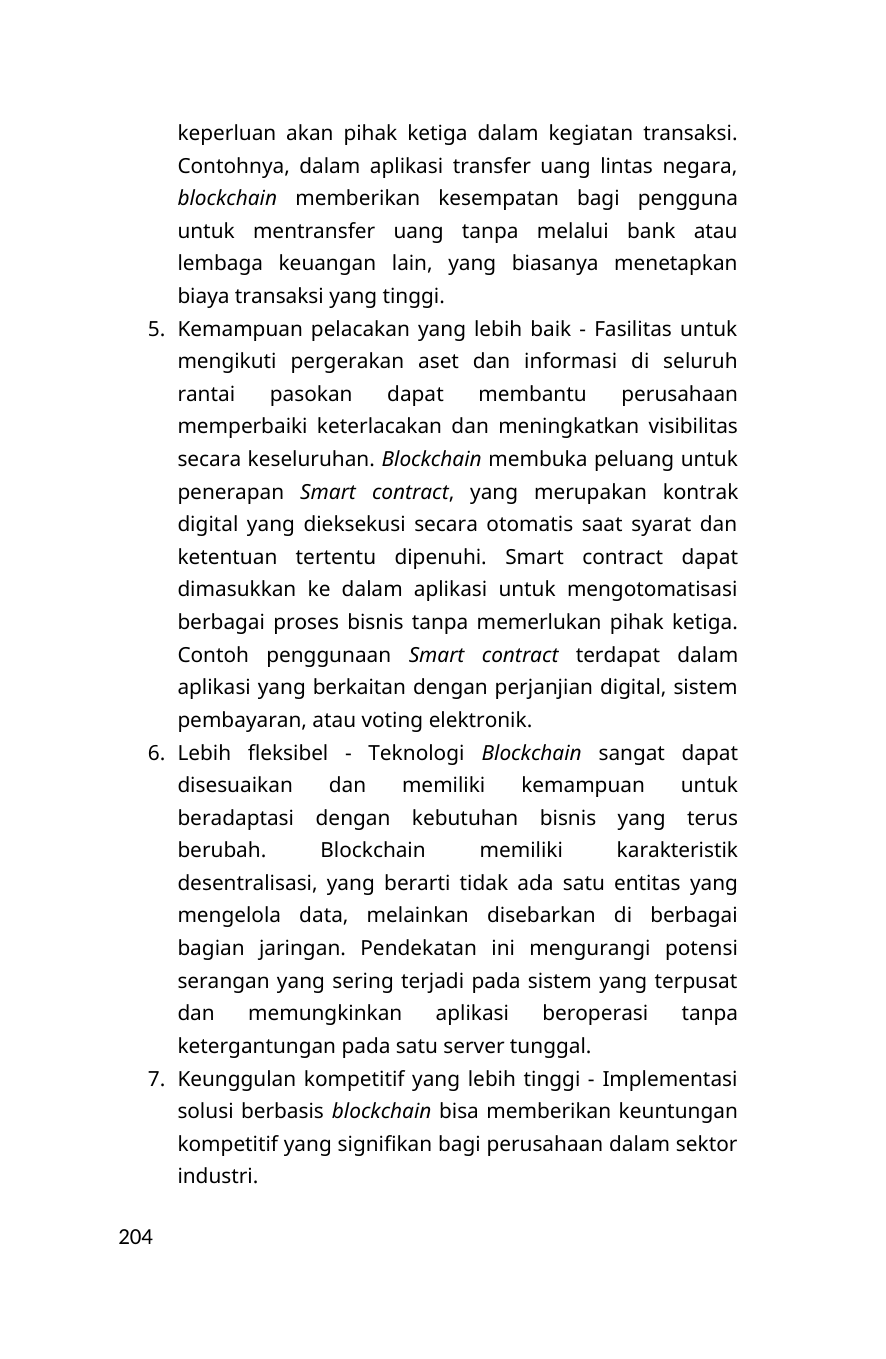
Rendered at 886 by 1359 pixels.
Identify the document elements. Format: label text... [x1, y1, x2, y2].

list Kemampuan pelacakan yang lebih baik - Fasilitas untuk mengikuti pergerakan aset dan informasi di seluruh rantai pasokan dapat membantu perusahaan memperbaiki keterlacakan dan meningkatkan visibilitas secara keseluruhan. Blockchain membuka peluang untuk penerapan Smart contract, yang merupakan kontrak digital yang dieksekusi secara otomatis saat syarat dan ketentuan tertentu dipenuhi. Smart contract dapat dimasukkan ke dalam aplikasi untuk mengotomatisasi berbagai proses bisnis tanpa memerlukan pihak ketiga. Contoh penggunaan Smart contract terdapat dalam aplikasi yang berkaitan dengan perjanjian digital, sistem pembayaran, atau voting elektronik. [148, 314, 738, 733]
list Keunggulan kompetitif yang lebih tinggi - Implementasi solusi berbasis blockchain bisa memberikan keuntungan kompetitif yang signifikan bagi perusahaan dalam sektor industri. [148, 1064, 738, 1190]
list Lebih fleksibel - Teknologi Blockchain sangat dapat disesuaikan dan memiliki kemampuan untuk beradaptasi dengan kebutuhan bisnis yang terus berubah. Blockchain memiliki karakteristik desentralisasi, yang berarti tidak ada satu entitas yang mengelola data, melainkan disebarkan di berbagai bagian jaringan. Pendekatan ini mengurangi potensi serangan yang sering terjadi pada sistem yang terpusat dan memungkinkan aplikasi beroperasi tanpa ketergantungan pada satu server tunggal. [148, 738, 738, 1059]
